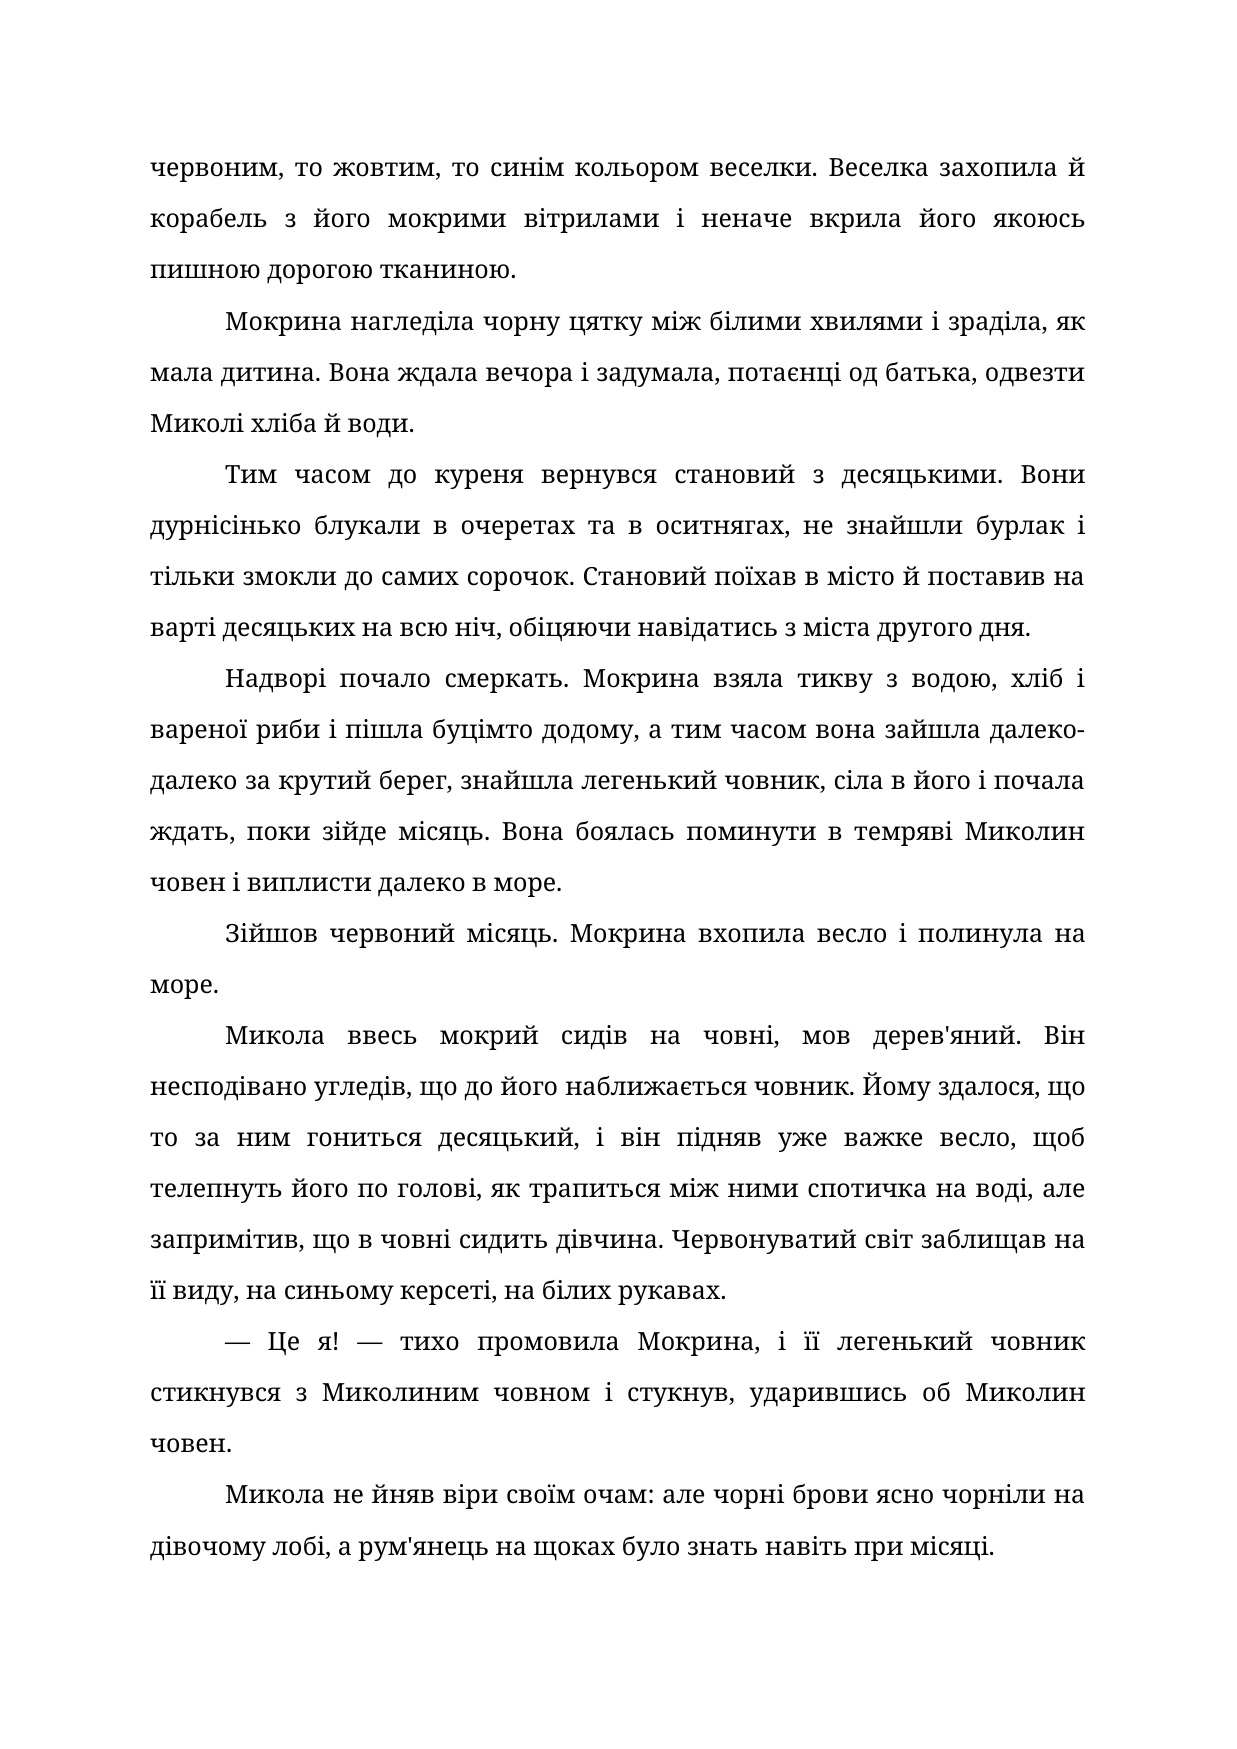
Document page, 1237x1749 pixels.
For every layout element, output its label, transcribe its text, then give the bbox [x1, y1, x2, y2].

text Мокрина нагледіла чорну цятку між білими хвилями і зраділа, як мала дитина. Вона ждала вечора і задумала, потаєнці од батька, одвезти Миколі хліба й води. [150, 303, 1086, 439]
text Надворі почало смеркать. Мокрина взяла тикву з водою, хліб і вареної риби і пішла буцімто додому, а тим часом вона зайшла далеко-далеко за крутий берег, знайшла легенький човник, сіла в його і почала ждать, поки зійде місяць. Вона боялась поминути в темряві Миколин човен і виплисти далеко в море. [150, 660, 1086, 899]
text — Це я! — тихо промовила Мокрина, і її легенький човник стикнувся з Миколиним човном і стукнув, ударившись об Миколин човен. [150, 1324, 1086, 1460]
text Микола ввесь мокрий сидів на човні, мов дерев'яний. Він несподівано угледів, що до його наближається човник. Йому здалося, що то за ним гониться десяцький, і він підняв уже важке весло, щоб телепнуть його по голові, як трапиться між ними спотичка на воді, але запримітив, що в човні сидить дівчина. Червонуватий світ заблищав на її виду, на синьому керсеті, на білих рукавах. [150, 1018, 1086, 1307]
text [150, 150, 1086, 286]
text Тим часом до куреня вернувся становий з десяцькими. Вони дурнісінько блукали в очеретах та в оситнягах, не знайшли бурлак і тільки змокли до самих сорочок. Становий поїхав в місто й поставив на варті десяцьких на всю ніч, обіцяючи навідатись з міста другого дня. [150, 456, 1086, 643]
text Микола не йняв віри своїм очам: але чорні брови ясно чорніли на дівочому лобі, а рум'янець на щоках було знать навіть при місяці. [150, 1477, 1086, 1562]
text Зійшов червоний місяць. Мокрина вхопила весло і полинула на море. [150, 916, 1086, 1001]
